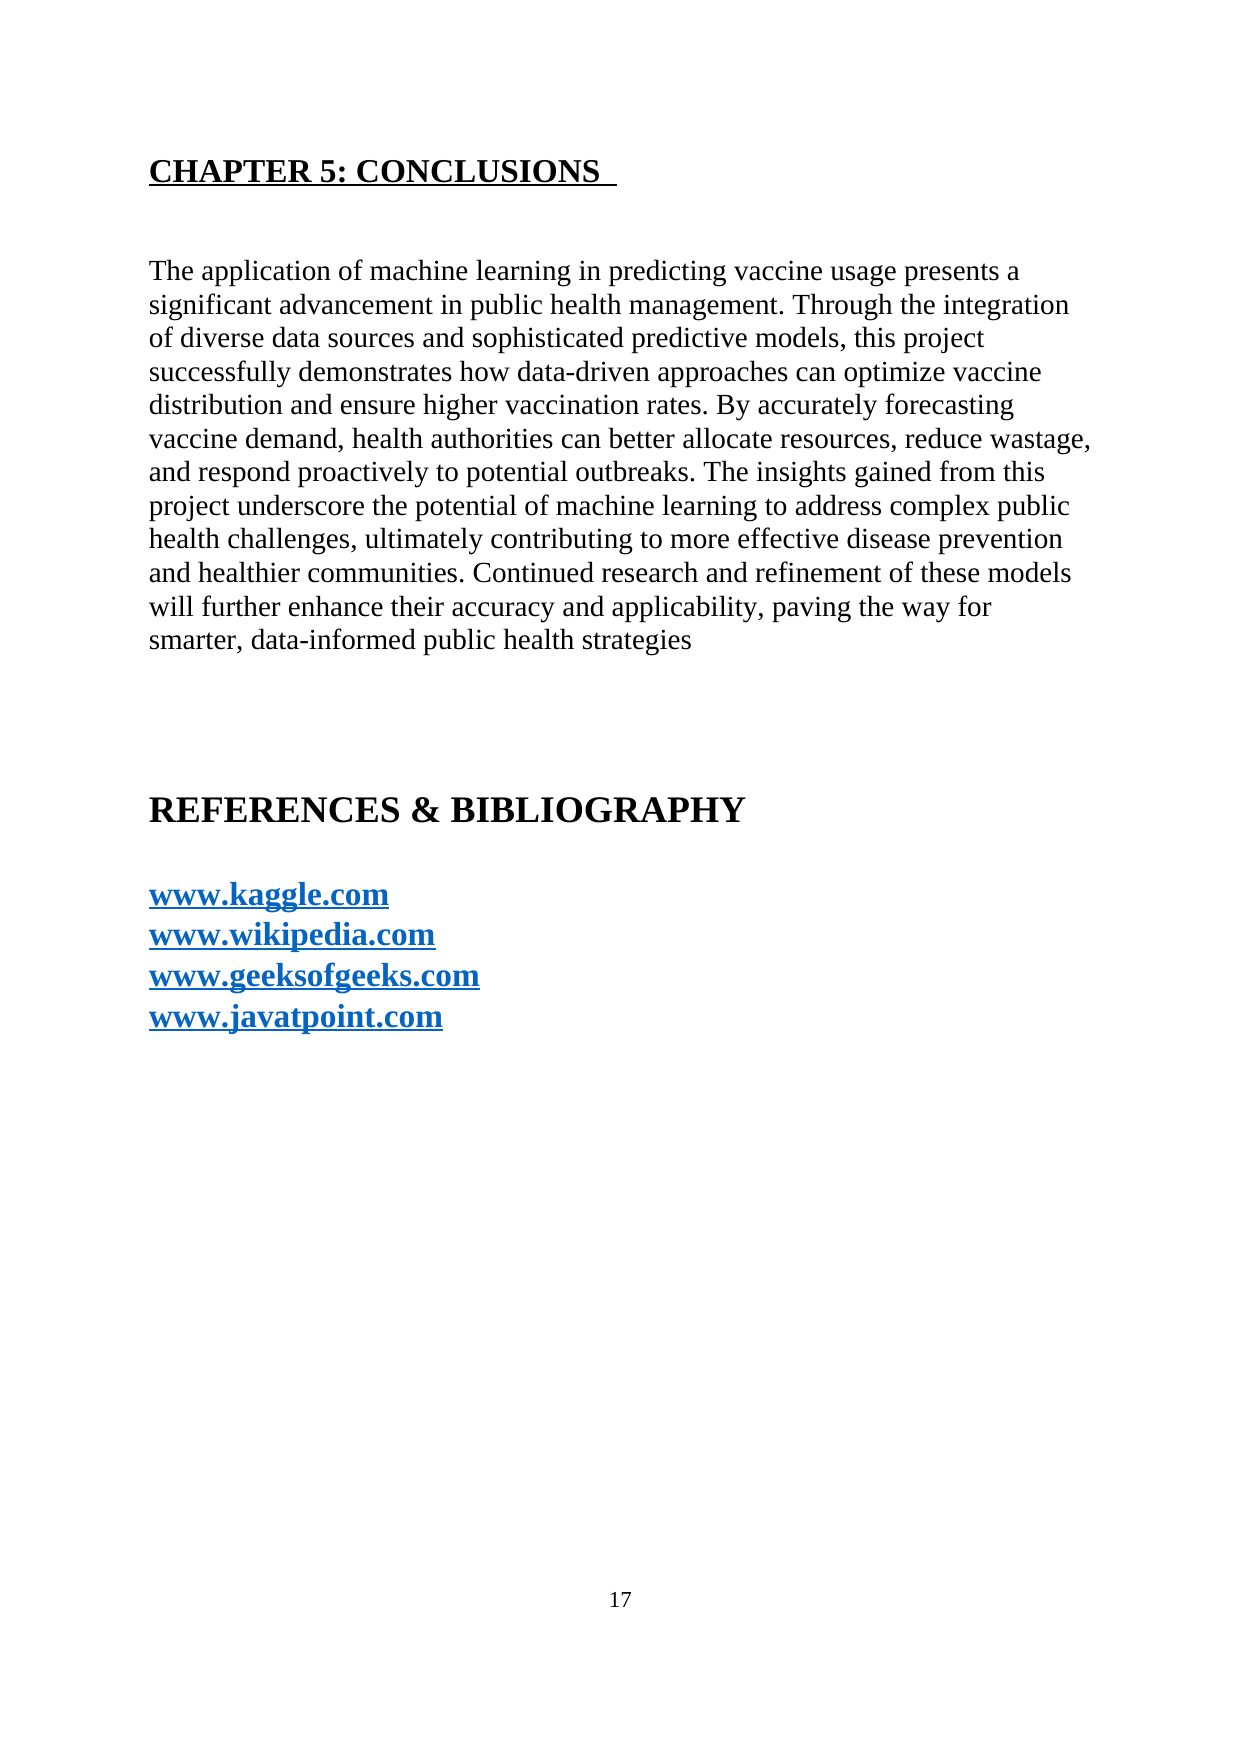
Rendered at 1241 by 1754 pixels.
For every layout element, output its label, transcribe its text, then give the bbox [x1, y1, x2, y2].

text REFERENCES & BIBLIOGRAPHY [148, 788, 1091, 831]
text www.kaggle.com www.wikipedia.com www.geeksofgeeks.com www.javatpoint.com [148, 874, 670, 1034]
subtitle CHAPTER 5: CONCLUSIONS [148, 151, 1072, 189]
text The application of machine learning in predicting vaccine usage presents a significant advancement in public health management. Through the integration of diverse data sources and sophisticated predictive models, this project successfully demonstrates how data-driven approaches can optimize vaccine distribution and ensure higher vaccination rates. By accurately forecasting vaccine demand, health authorities can better allocate resources, reduce wastage, and respond proactively to potential outbreaks. The insights gained from this project underscore the potential of machine learning to address complex public health challenges, ultimately contributing to more effective disease prevention and healthier communities. Continued research and refinement of these models will further enhance their accuracy and applicability, paving the way for smarter, data-informed public health strategies [148, 253, 1091, 656]
